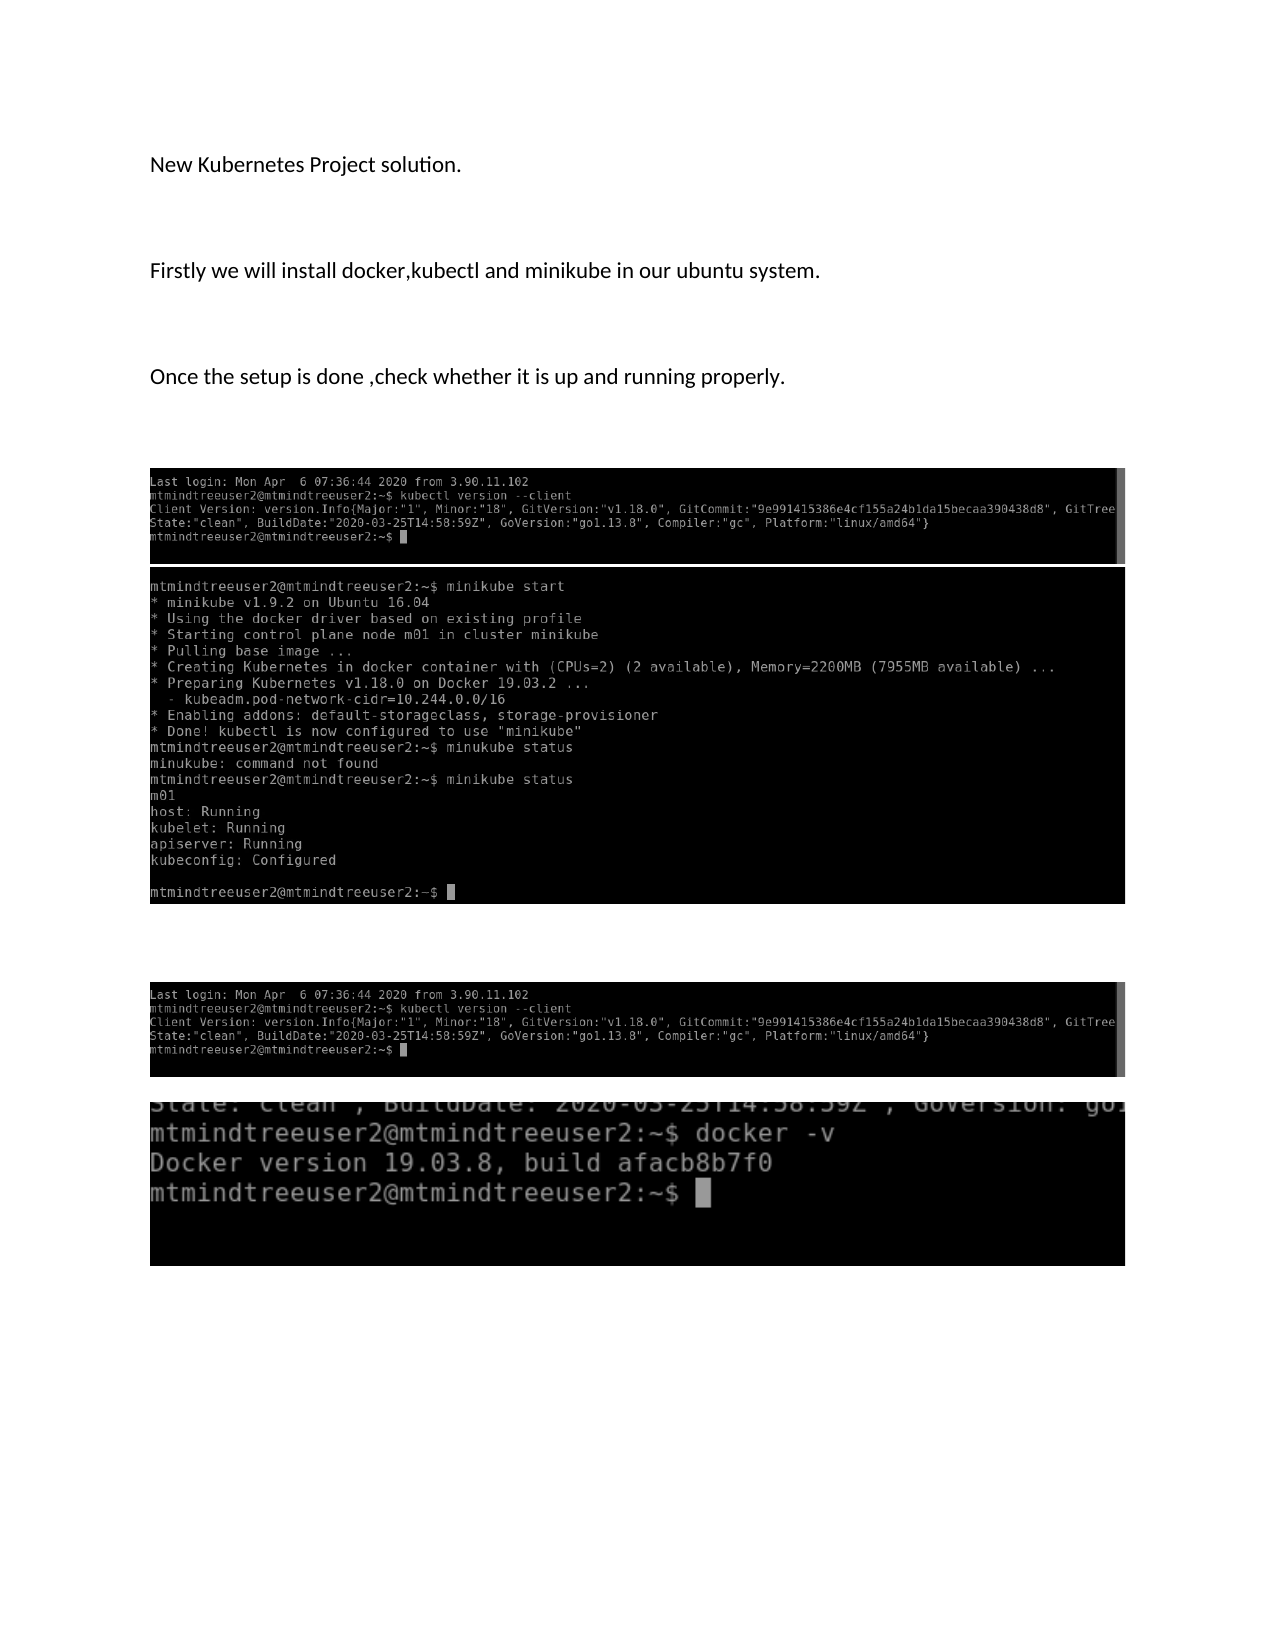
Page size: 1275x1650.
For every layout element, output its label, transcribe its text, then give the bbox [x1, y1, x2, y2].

picture [150, 1102, 1125, 1266]
text Firstly we will install docker,kubectl and minikube in our ubuntu system. [150, 256, 1125, 284]
picture [150, 468, 1125, 564]
picture [150, 567, 1125, 904]
picture [150, 982, 1125, 1077]
text Once the setup is done ,check whether it is up and running properly. [150, 362, 1125, 390]
text New Kubernetes Project solution. [150, 150, 1125, 178]
